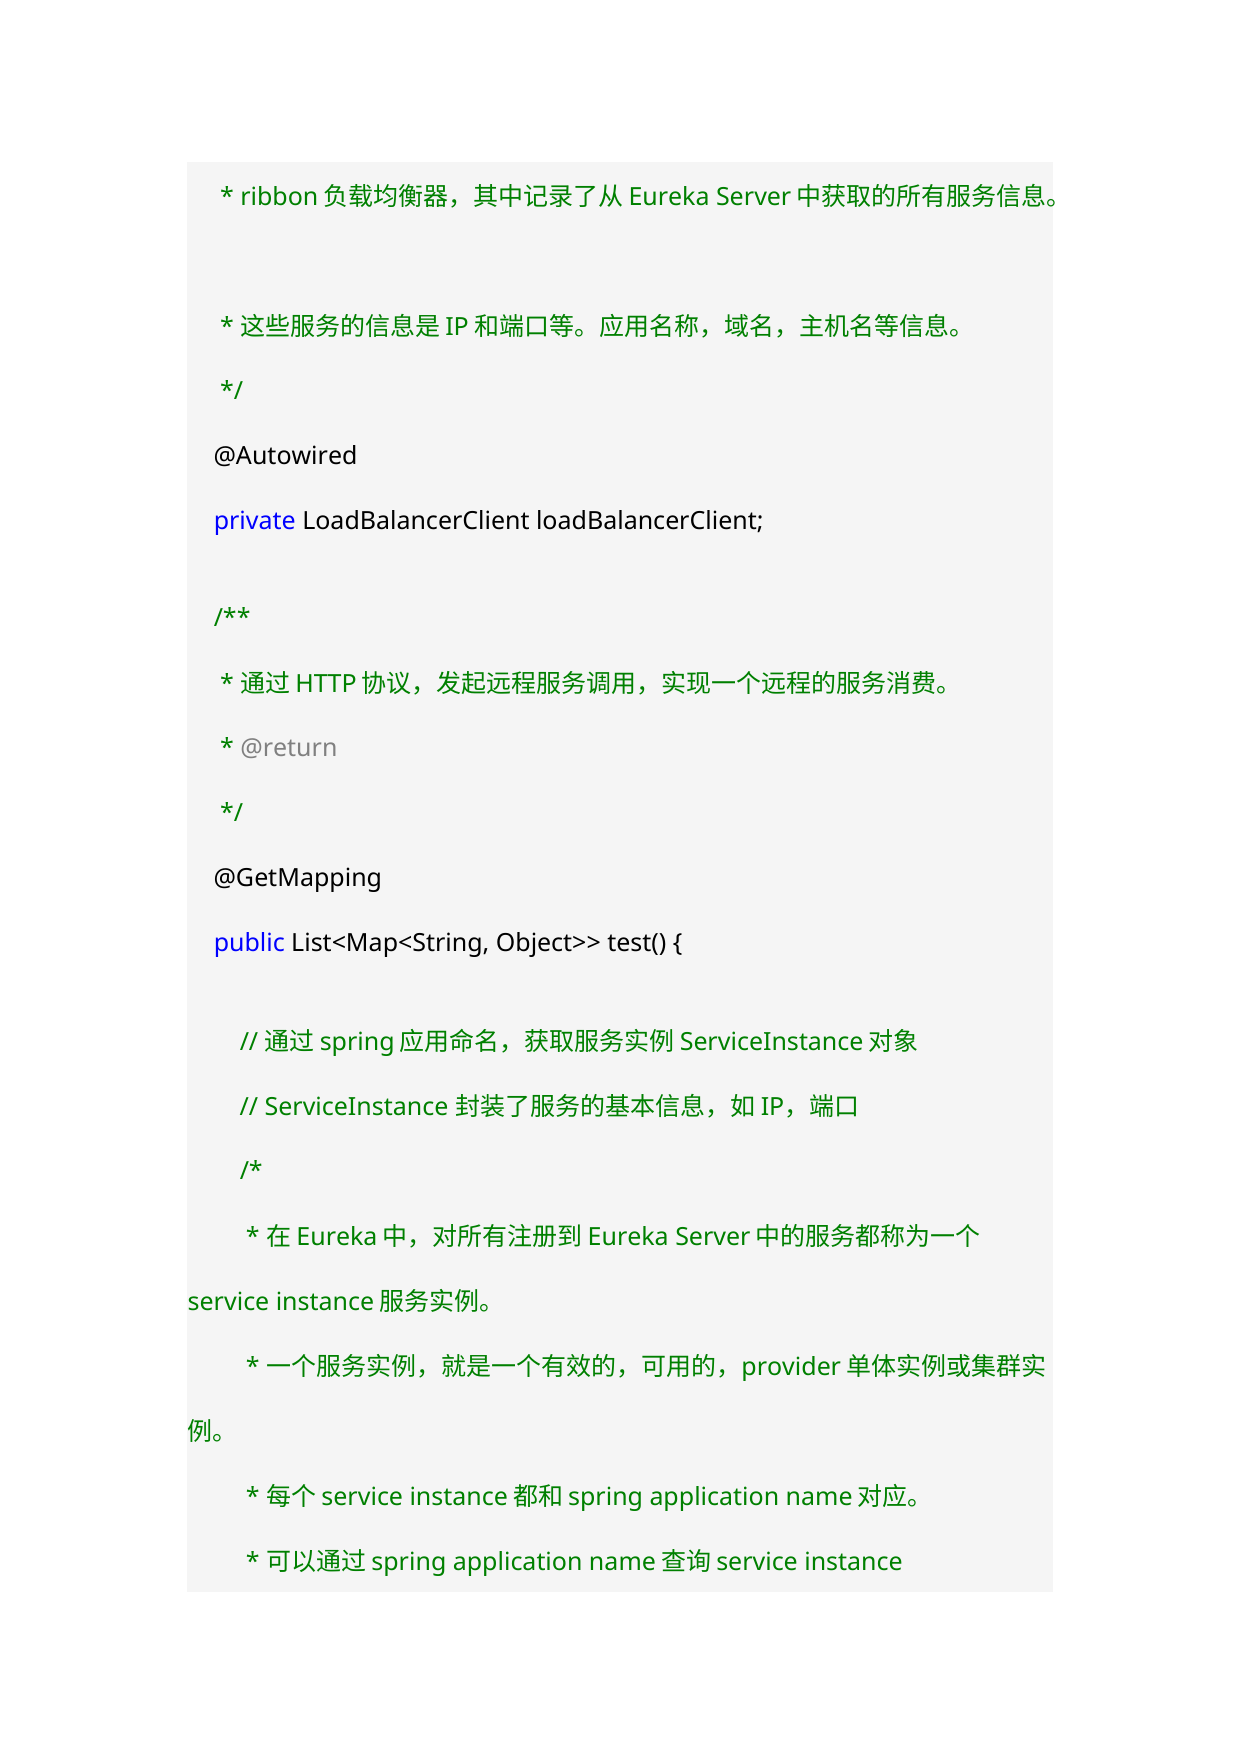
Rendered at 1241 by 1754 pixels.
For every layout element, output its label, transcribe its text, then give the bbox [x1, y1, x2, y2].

text /** [187, 584, 1053, 649]
text * 每个service instance都和spring application name对应。 [187, 1462, 1053, 1527]
text /* [187, 1137, 1053, 1202]
text * 这些服务的信息是IP和端口等。应用名称，域名，主机名等信息。 [187, 292, 1053, 357]
text private LoadBalancerClient loadBalancerClient; [187, 487, 1053, 552]
text * 一个服务实例，就是一个有效的，可用的，provider单体实例或集群实例。 [187, 1332, 1053, 1462]
text * ribbon负载均衡器，其中记录了从Eureka Server中获取的所有服务信息。 [187, 162, 1053, 292]
text // 通过spring应用命名，获取服务实例ServiceInstance对象 [187, 1007, 1053, 1072]
text public List<Map<String, Object>> test() { [187, 909, 1053, 974]
text @Autowired [187, 422, 1053, 487]
text * @return [187, 714, 1053, 779]
text * 在Eureka中，对所有注册到Eureka Server中的服务都称为一个service instance服务实例。 [187, 1202, 1053, 1332]
text */ [187, 357, 1053, 422]
text * 通过HTTP协议，发起远程服务调用，实现一个远程的服务消费。 [187, 649, 1053, 714]
text * 可以通过spring application name查询service instance [187, 1527, 1053, 1592]
text @GetMapping [187, 844, 1053, 909]
text */ [187, 779, 1053, 844]
text // ServiceInstance 封装了服务的基本信息，如 IP，端口 [187, 1072, 1053, 1137]
